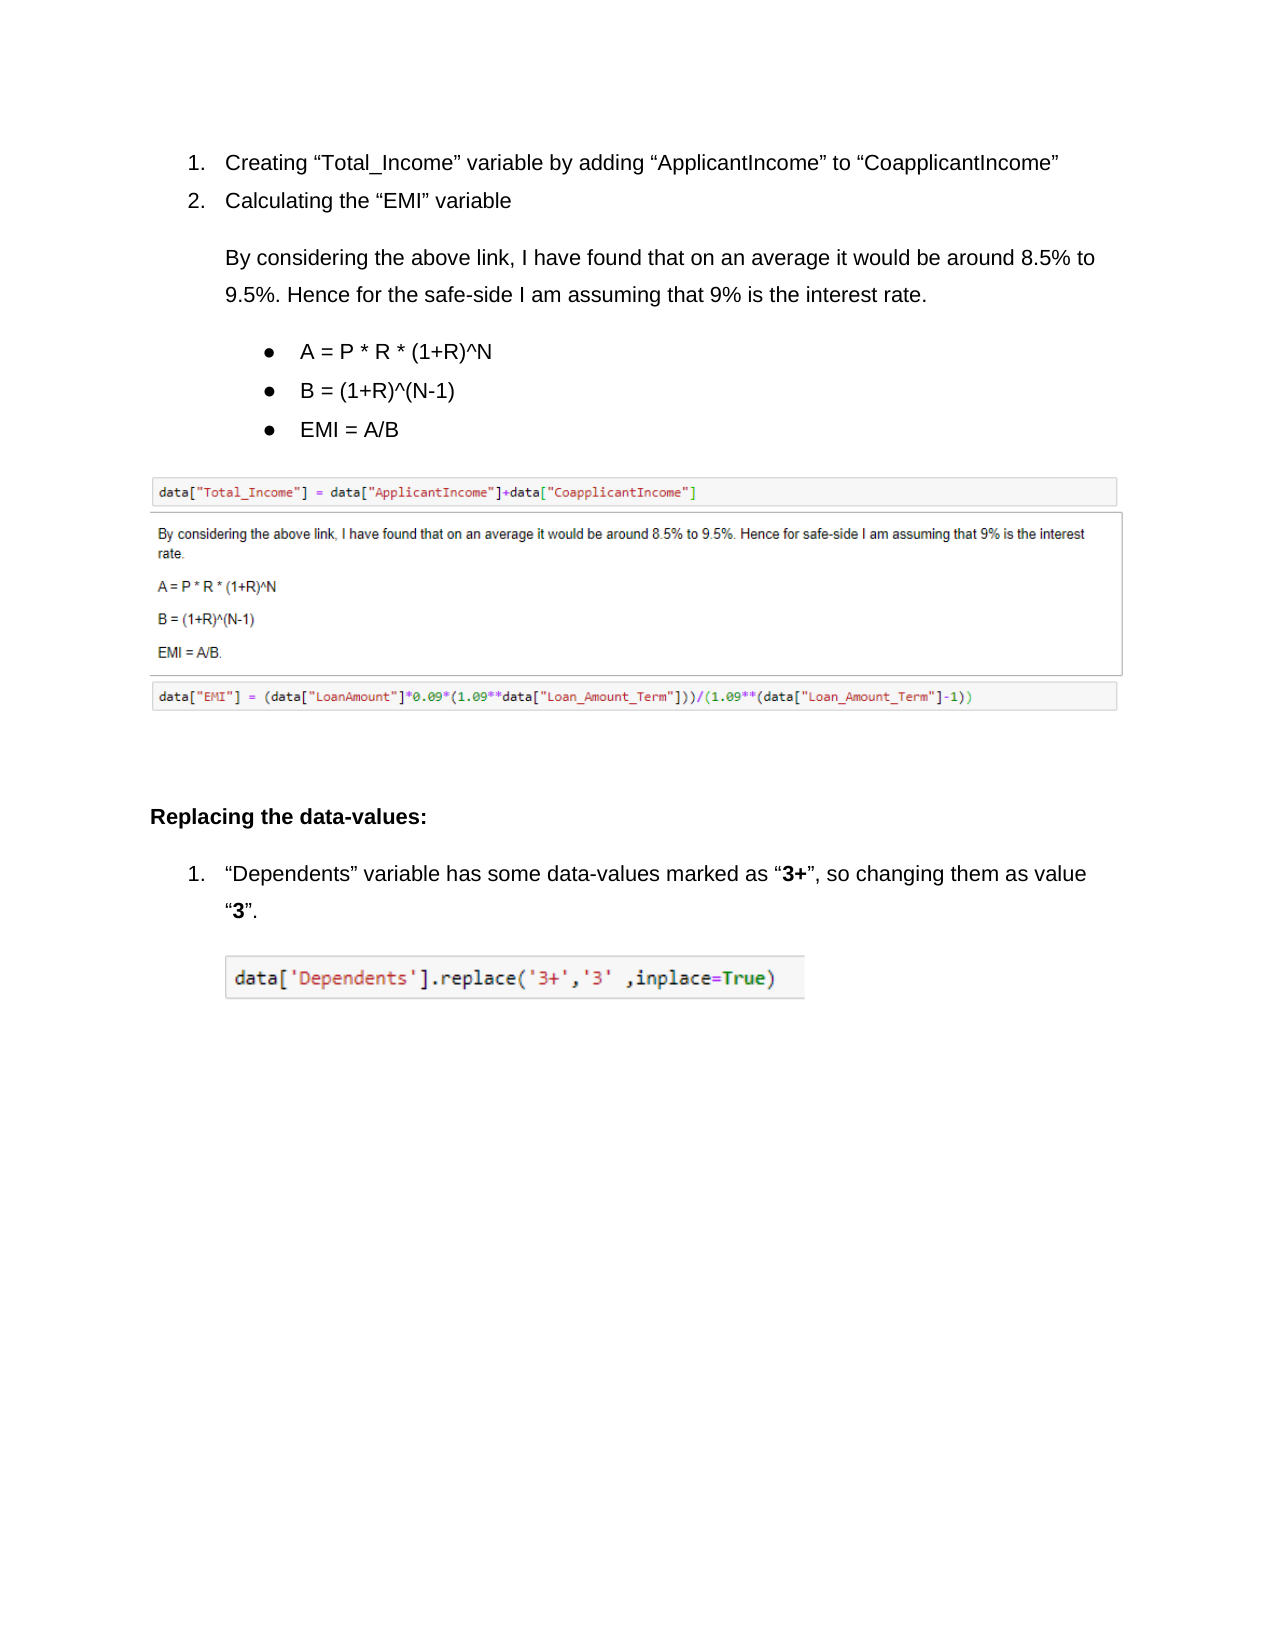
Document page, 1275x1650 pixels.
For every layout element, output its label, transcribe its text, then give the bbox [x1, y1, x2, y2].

picture [150, 474, 1125, 714]
text Replacing the data-values: [150, 804, 1125, 829]
text By considering the above link, I have found that on an average it would be around 8.5% to 9.5%. Hence for the safe-side I am assuming that 9% is the interest rate. [225, 244, 1125, 307]
list “Dependents” variable has some data-values marked as “3+”, so changing them as value “3”. [187, 861, 1125, 923]
list A = P * R * (1+R)^N [262, 339, 1125, 364]
list Creating “Total_Income” variable by adding “ApplicantIncome” to “CoapplicantIncome” [187, 150, 1125, 175]
list EMI = A/B [262, 416, 1125, 442]
picture [225, 955, 805, 1001]
list B = (1+R)^(N-1) [262, 377, 1125, 403]
list Calculating the “EMI” variable [187, 188, 1125, 213]
